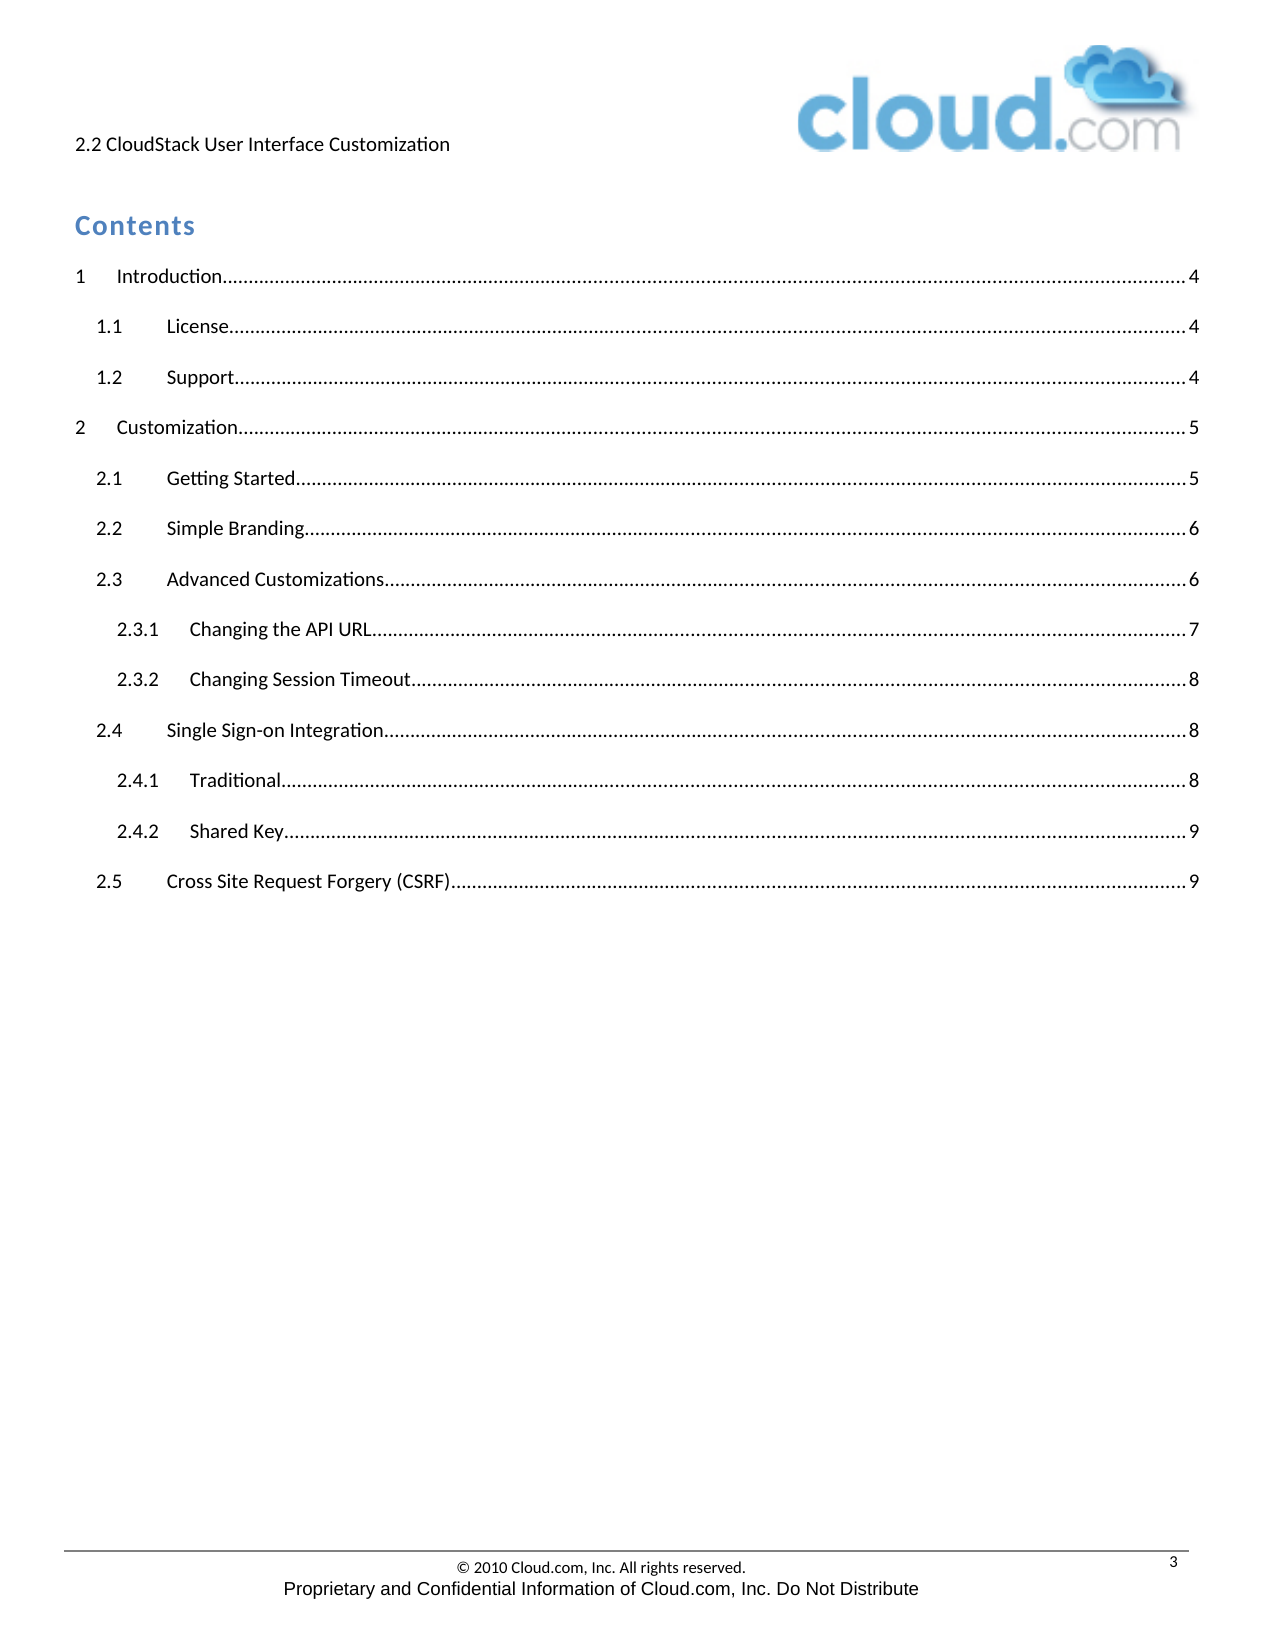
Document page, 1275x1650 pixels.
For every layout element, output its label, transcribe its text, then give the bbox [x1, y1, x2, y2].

text 2.1 Getting Started 5 [96, 465, 1200, 490]
text 2.5 Cross Site Request Forgery (CSRF) 9 [96, 868, 1200, 894]
text 1.1 License 4 [96, 314, 1200, 339]
text 2.4.2 Shared Key 9 [117, 818, 1200, 843]
text 1.2 Support 4 [96, 364, 1200, 389]
text 2.3.1 Changing the API URL 7 [117, 616, 1200, 642]
text 2 Customization 5 [75, 414, 1200, 440]
picture [797, 45, 1200, 152]
text 2.4 Single Sign-on Integration 8 [96, 717, 1200, 742]
text 2.3 Advanced Customizations 6 [96, 566, 1200, 591]
text 1 Introduction 4 [75, 263, 1200, 289]
text 2.3.2 Changing Session Timeout 8 [117, 667, 1200, 692]
text 2.2 Simple Branding 6 [96, 515, 1200, 541]
subtitle Contents [75, 207, 1200, 242]
text 2.4.1 Traditional 8 [117, 767, 1200, 793]
